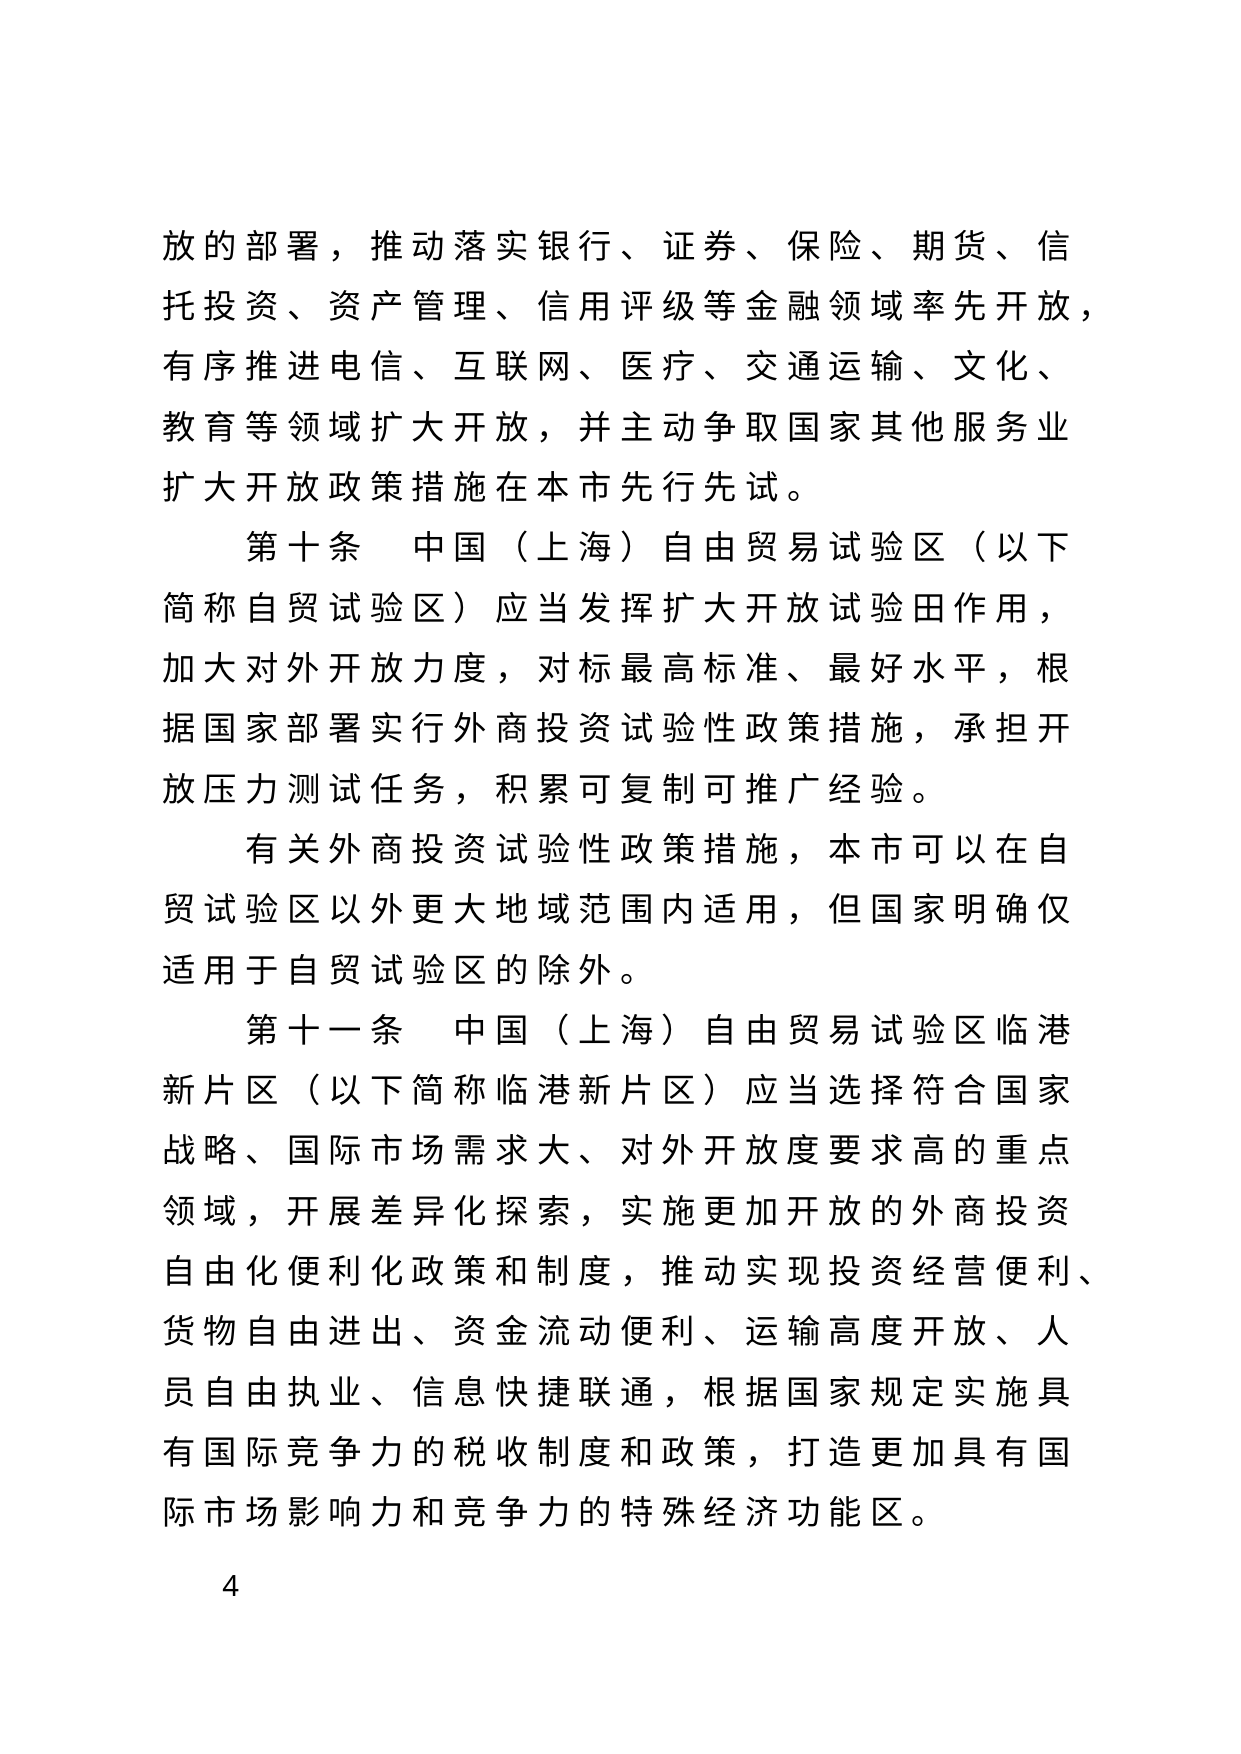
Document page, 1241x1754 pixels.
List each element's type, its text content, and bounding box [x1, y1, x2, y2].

text 第十一条 中国（上海）自由贸易试验区临港新片区（以下简称临港新片区）应当选择符合国家战略、国际市场需求大、对外开放度要求高的重点领域，开展差异化探索，实施更加开放的外商投资自由化便利化政策和制度，推动实现投资经营便利、货物自由进出、资金流动便利、运输高度开放、人员自由执业、信息快捷联通，根据国家规定实施具有国际竞争力的税收制度和政策，打造更加具有国际市场影响力和竞争力的特殊经济功能区。 [162, 998, 1078, 1540]
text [162, 213, 1078, 515]
text 有关外商投资试验性政策措施，本市可以在自贸试验区以外更大地域范围内适用，但国家明确仅适用于自贸试验区的除外。 [162, 817, 1078, 998]
text 第十条 中国（上海）自由贸易试验区（以下简称自贸试验区）应当发挥扩大开放试验田作用，加大对外开放力度，对标最高标准、最好水平，根据国家部署实行外商投资试验性政策措施，承担开放压力测试任务，积累可复制可推广经验。 [162, 515, 1078, 817]
